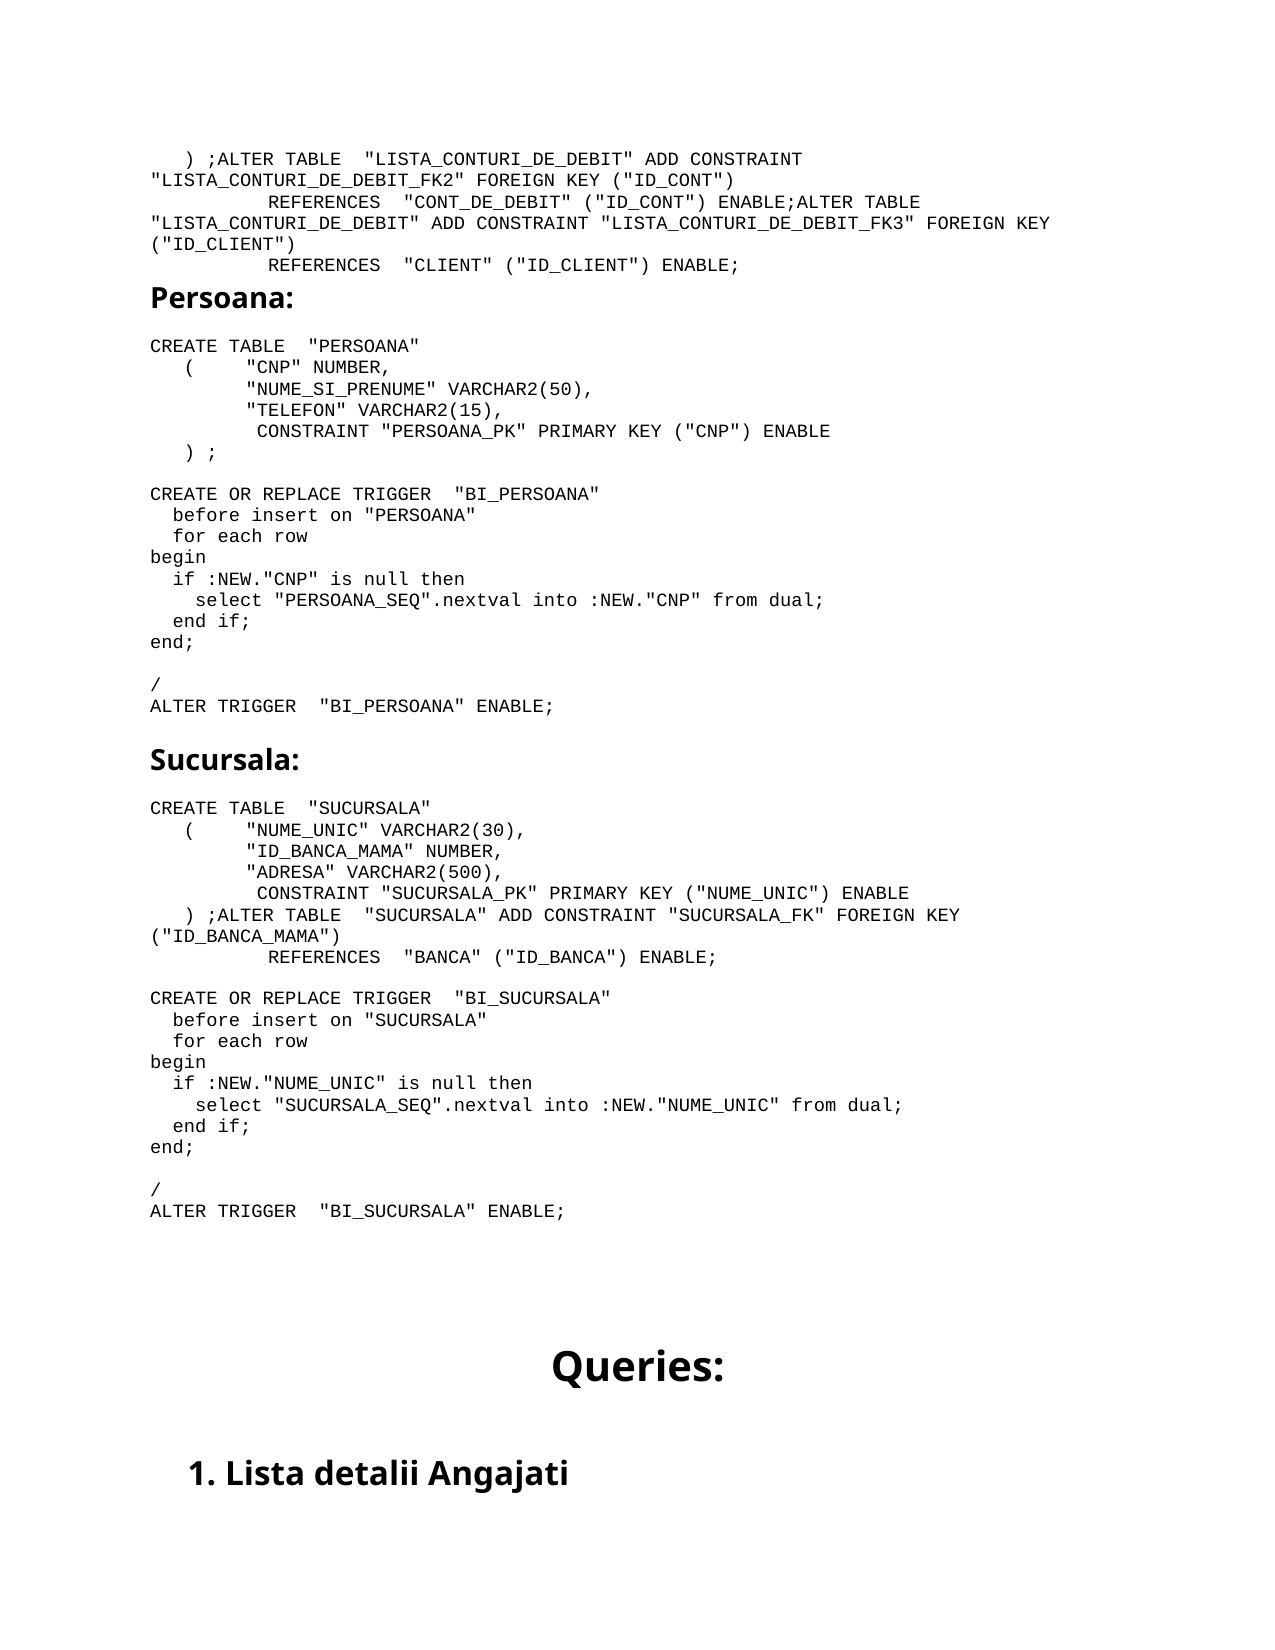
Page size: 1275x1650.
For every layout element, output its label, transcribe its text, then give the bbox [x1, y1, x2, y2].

text REFERENCES "BANCA" ("ID_BANCA") ENABLE; [150, 948, 1125, 969]
text / [150, 1180, 1125, 1202]
text end; [150, 633, 1125, 654]
text for each row [150, 1032, 1125, 1053]
text ) ; [150, 443, 1125, 464]
text CREATE OR REPLACE TRIGGER "BI_PERSOANA" [150, 484, 1125, 506]
text ( "NUME_UNIC" VARCHAR2(30), [150, 820, 1125, 842]
text end if; [150, 1117, 1125, 1138]
text Sucursala: [150, 739, 1125, 779]
text "NUME_SI_PRENUME" VARCHAR2(50), [150, 379, 1125, 401]
text if :NEW."CNP" is null then [150, 569, 1125, 591]
text "ID_BANCA_MAMA" NUMBER, [150, 842, 1125, 863]
text CONSTRAINT "PERSOANA_PK" PRIMARY KEY ("CNP") ENABLE [150, 422, 1125, 443]
text "TELEFON" VARCHAR2(15), [150, 401, 1125, 422]
text ALTER TRIGGER "BI_PERSOANA" ENABLE; [150, 697, 1125, 718]
text begin [150, 548, 1125, 569]
text Persoana: [150, 277, 1125, 317]
text select "PERSOANA_SEQ".nextval into :NEW."CNP" from dual; [150, 591, 1125, 612]
text CONSTRAINT "SUCURSALA_PK" PRIMARY KEY ("NUME_UNIC") ENABLE [150, 884, 1125, 905]
text select "SUCURSALA_SEQ".nextval into :NEW."NUME_UNIC" from dual; [150, 1095, 1125, 1117]
text ( "CNP" NUMBER, [150, 358, 1125, 379]
text begin [150, 1053, 1125, 1074]
text / [150, 676, 1125, 697]
text ALTER TRIGGER "BI_SUCURSALA" ENABLE; [150, 1202, 1125, 1223]
text CREATE TABLE "PERSOANA" [150, 337, 1125, 358]
text before insert on "SUCURSALA" [150, 1010, 1125, 1032]
list Lista detalii Angajati [187, 1450, 1125, 1495]
text CREATE TABLE "SUCURSALA" [150, 799, 1125, 820]
text "ADRESA" VARCHAR2(500), [150, 863, 1125, 884]
text Queries: [150, 1336, 1125, 1393]
text end if; [150, 612, 1125, 633]
text REFERENCES "CONT_DE_DEBIT" ("ID_CONT") ENABLE;ALTER TABLE "LISTA_CONTURI_DE_DEBIT" ADD CONSTRAINT "LISTA_CONTURI_DE_DEBIT_FK3" FOREIGN KEY ("ID_CLIENT") [150, 192, 1125, 256]
text before insert on "PERSOANA" [150, 506, 1125, 527]
text CREATE OR REPLACE TRIGGER "BI_SUCURSALA" [150, 989, 1125, 1010]
text ) ;ALTER TABLE "LISTA_CONTURI_DE_DEBIT" ADD CONSTRAINT "LISTA_CONTURI_DE_DEBIT_FK2" FOREIGN KEY ("ID_CONT") [150, 150, 1125, 192]
text for each row [150, 527, 1125, 548]
text ) ;ALTER TABLE "SUCURSALA" ADD CONSTRAINT "SUCURSALA_FK" FOREIGN KEY ("ID_BANCA_MAMA") [150, 905, 1125, 948]
text if :NEW."NUME_UNIC" is null then [150, 1074, 1125, 1095]
text REFERENCES "CLIENT" ("ID_CLIENT") ENABLE; [150, 256, 1125, 277]
text end; [150, 1138, 1125, 1159]
